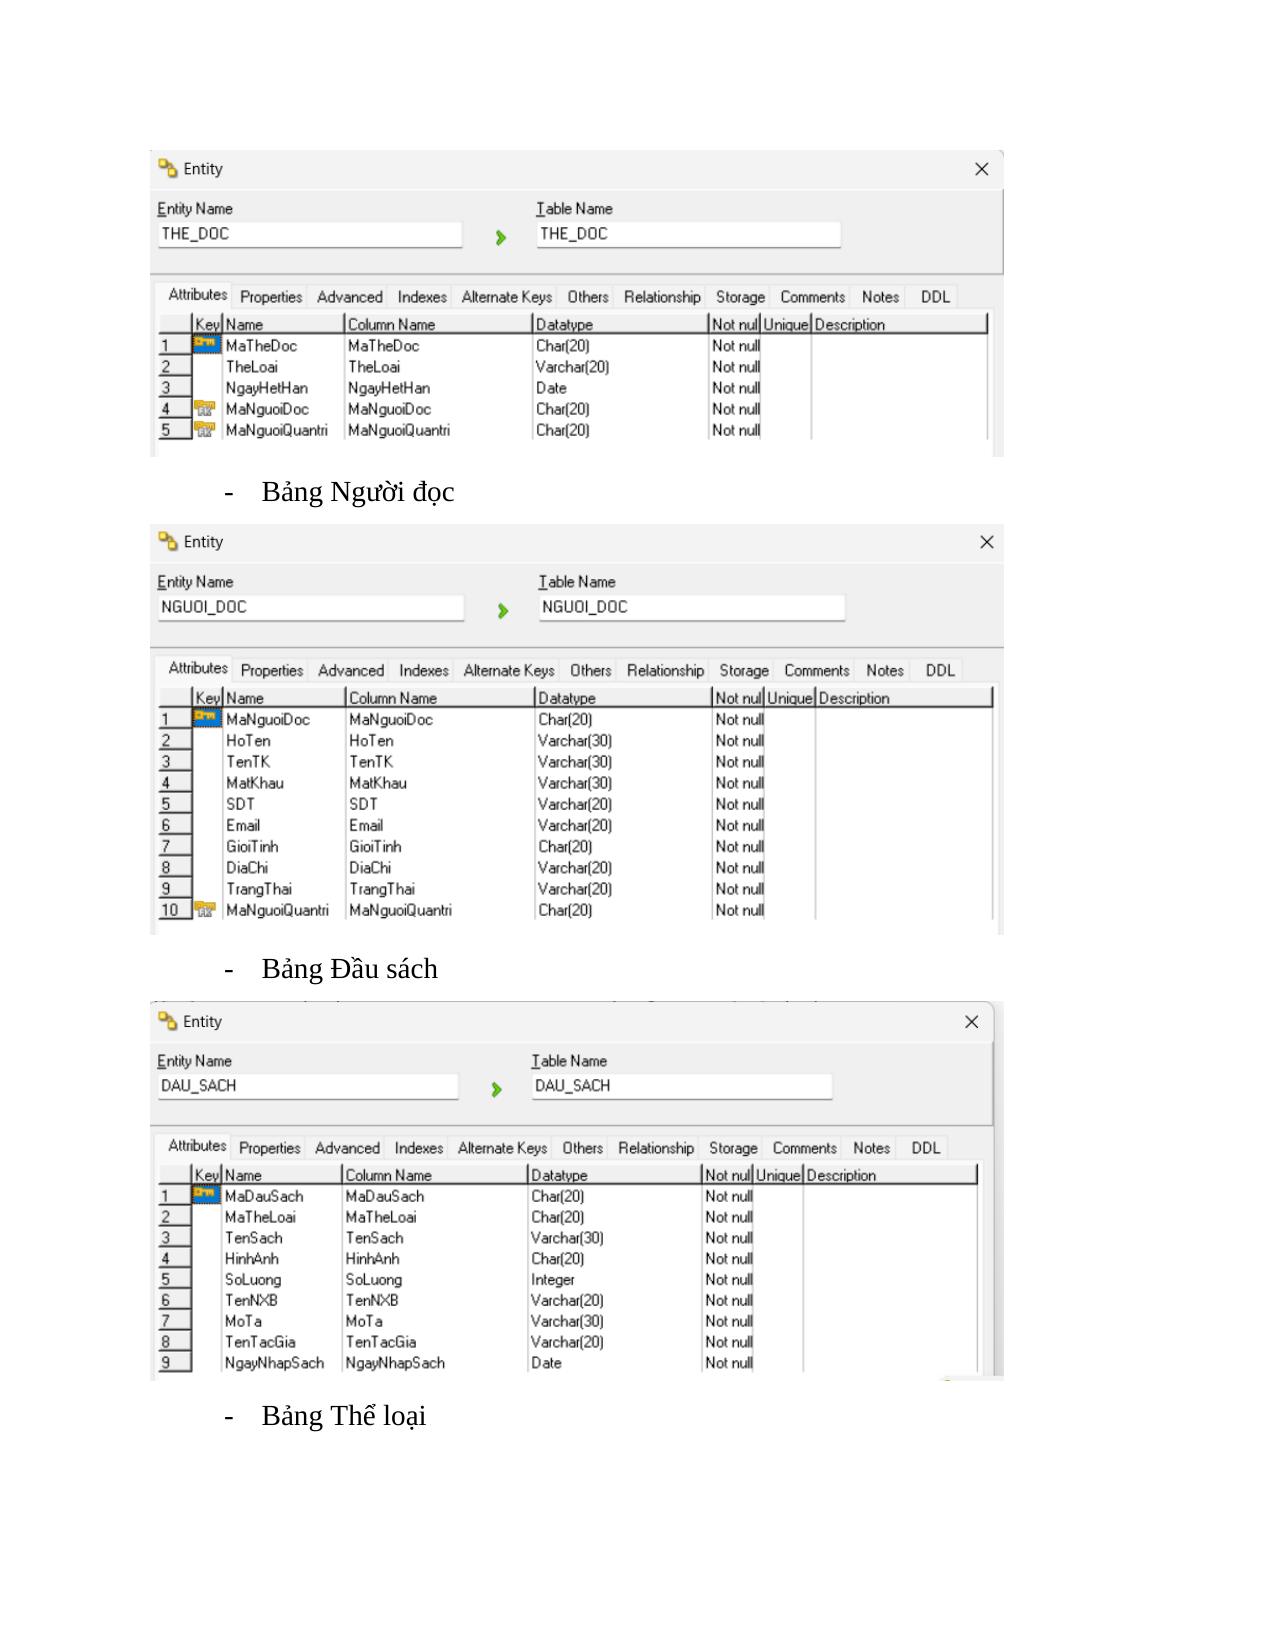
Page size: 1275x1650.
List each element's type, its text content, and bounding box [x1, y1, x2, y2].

list Bảng Đầu sách [224, 951, 1125, 985]
picture [150, 524, 1004, 935]
picture [150, 1001, 1004, 1381]
list Bảng Thể loại [224, 1398, 1125, 1431]
picture [150, 150, 1004, 457]
list Bảng Người đọc [224, 474, 1125, 507]
